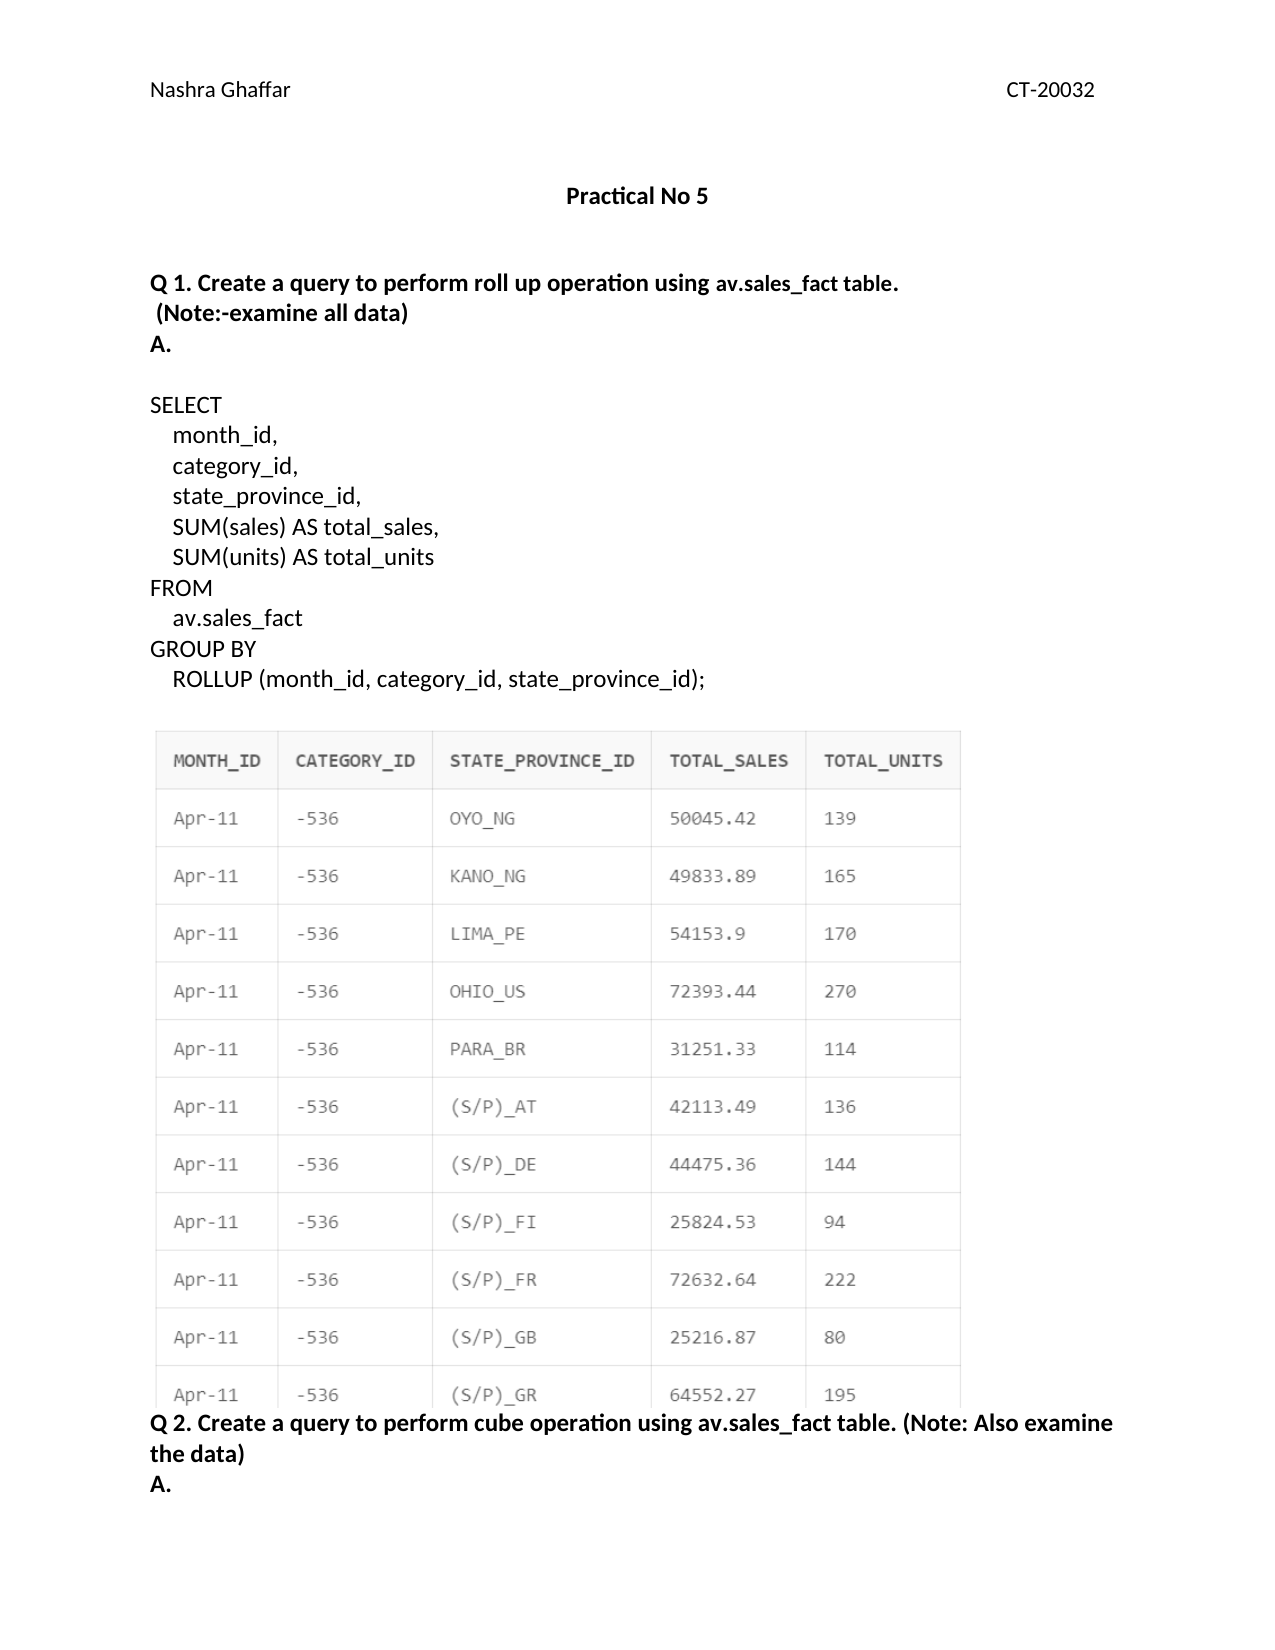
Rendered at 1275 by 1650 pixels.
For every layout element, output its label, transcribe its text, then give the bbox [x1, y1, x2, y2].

text SUM(units) AS total_units [150, 542, 1125, 572]
text month_id, [150, 419, 1125, 450]
text av.sales_fact [150, 603, 1125, 633]
text Practical No 5 [150, 181, 1125, 211]
text GROUP BY [150, 633, 1125, 664]
text A. [150, 328, 1125, 358]
text Q 1. Create a query to perform roll up operation using av.sales_fact table. [150, 267, 1125, 297]
text (Note:-examine all data) [150, 297, 1125, 328]
text FROM [150, 572, 1125, 603]
text SUM(sales) AS total_sales, [150, 511, 1125, 542]
text state_province_id, [150, 481, 1125, 511]
text Q 2. Create a query to perform cube operation using av.sales_fact table. (Note: Also examine the data) [150, 1407, 1125, 1468]
text SELECT [150, 389, 1125, 419]
picture [150, 724, 987, 1408]
text A. [150, 1468, 1125, 1499]
text category_id, [150, 450, 1125, 481]
text ROLLUP (month_id, category_id, state_province_id); [150, 664, 1125, 694]
